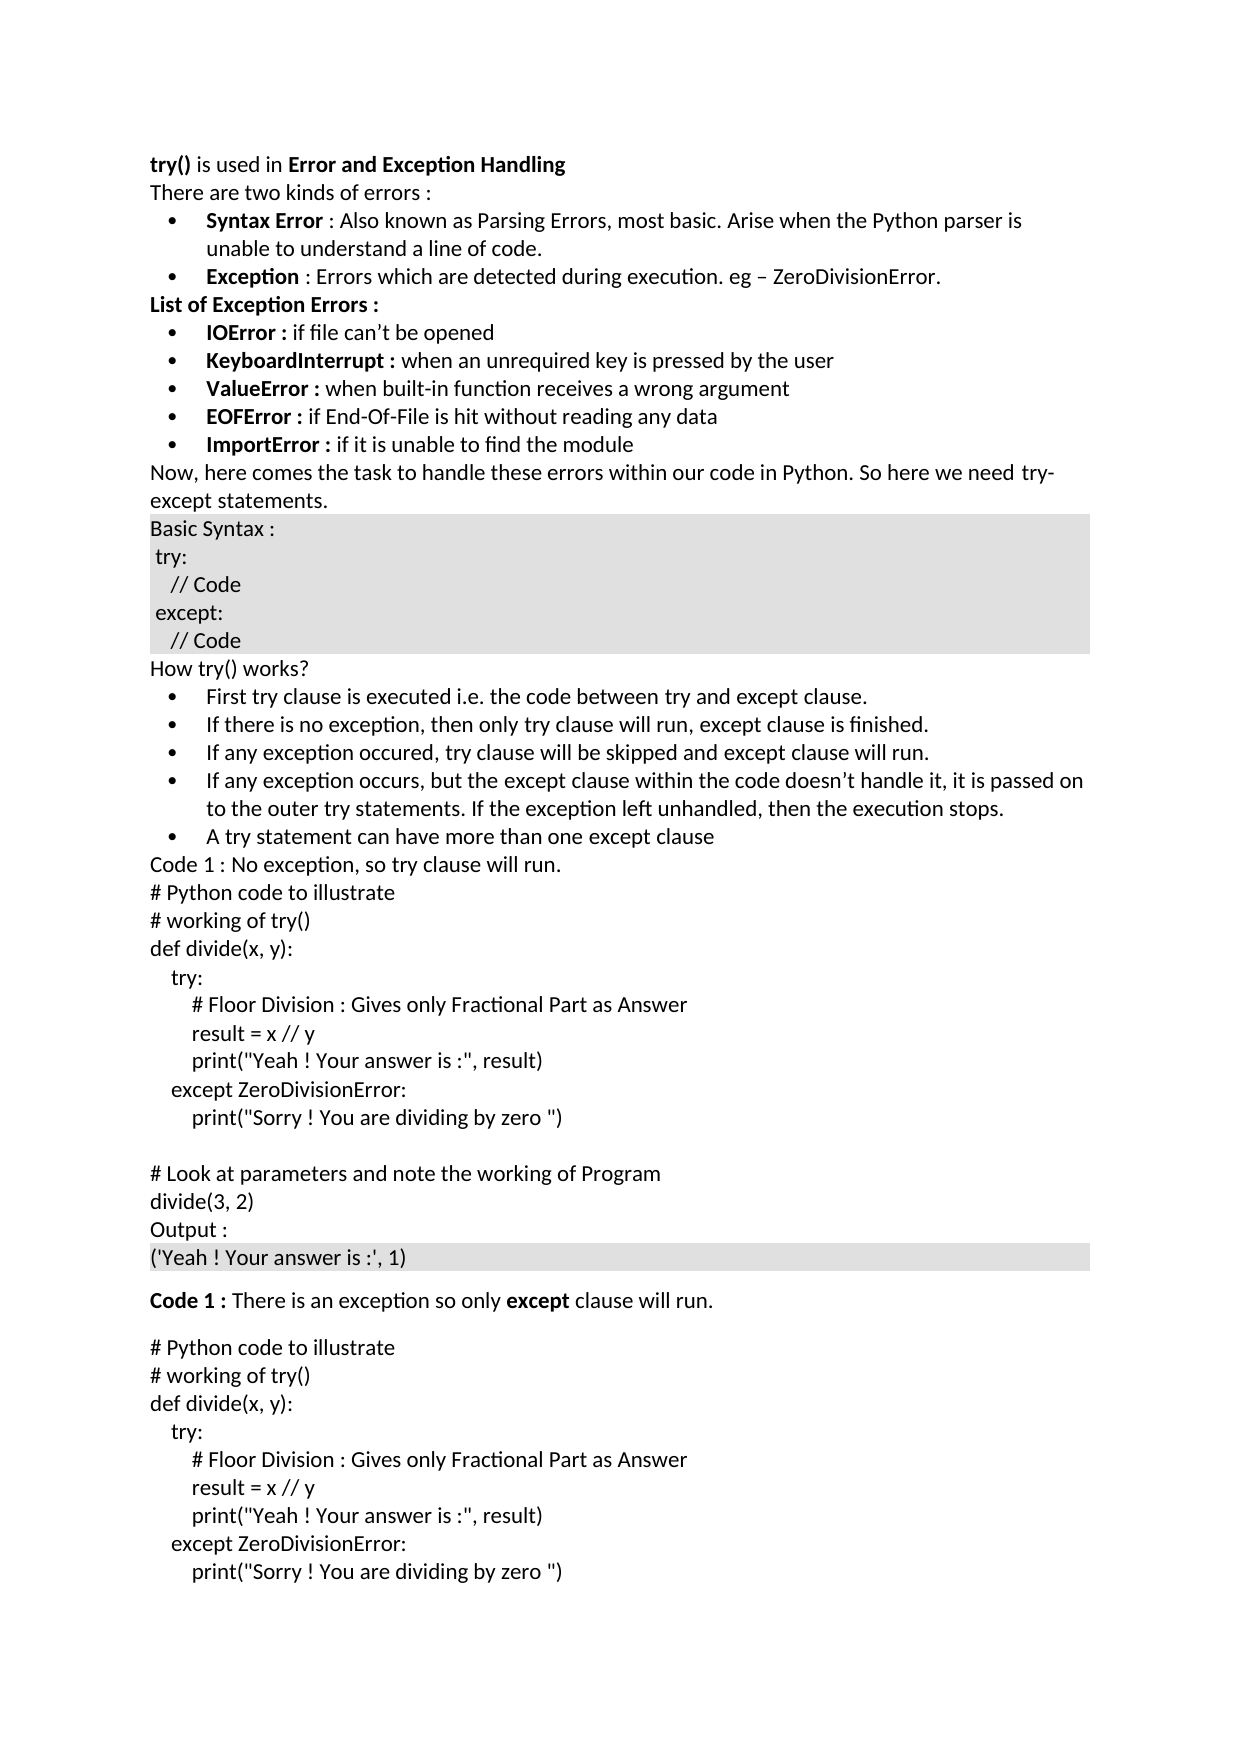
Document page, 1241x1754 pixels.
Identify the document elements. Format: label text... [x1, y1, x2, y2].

list ValueError : when built-in function receives a wrong argument [169, 374, 1090, 402]
list First try clause is executed i.e. the code between try and except clause. [169, 682, 1090, 710]
text try: [150, 542, 1090, 570]
text except: [150, 598, 1090, 626]
list IOError : if file can’t be opened [169, 318, 1090, 346]
text Now, here comes the task to handle these errors within our code in Python. So here we need try-except statements. [150, 458, 1090, 514]
text ('Yeah ! Your answer is :', 1) [150, 1243, 1090, 1271]
list A try statement can have more than one except clause [169, 822, 1090, 851]
text How try() works? [150, 654, 1090, 682]
list KeyboardInterrupt : when an unrequired key is pressed by the user [169, 346, 1090, 374]
list If any exception occurs, but the except clause within the code doesn’t handle it, it is passed on to the outer try statements. If the exception left unhandled, then the execution stops. [169, 766, 1090, 822]
text Code 1 : No exception, so try clause will run. [150, 851, 1090, 878]
table_header # Python code to illustrate # working of try() def divide(x, y): try: # Floor Division : Gives only Fractional Part as Answer result = x // y print("Yeah ! Your answer is :", result) except ZeroDivisionError: print("Sorry ! You are dividing by zero ") # Look at parameters and note the working of Program divide(3, 2) [150, 879, 1087, 1215]
list Exception : Errors which are detected during execution. eg – ZeroDivisionError. [169, 262, 1090, 290]
text Code 1 : There is an exception so only except clause will run. [150, 1286, 1090, 1314]
text List of Exception Errors : [150, 290, 1090, 318]
list If there is no exception, then only try clause will run, except clause is finished. [169, 710, 1090, 738]
list If any exception occured, try clause will be skipped and except clause will run. [169, 738, 1090, 766]
text Output : [150, 1215, 1090, 1243]
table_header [150, 1333, 1087, 1586]
list ImportError : if it is unable to find the module [169, 430, 1090, 458]
text // Code [150, 570, 1090, 598]
list Syntax Error : Also known as Parsing Errors, most basic. Arise when the Python parser is unable to understand a line of code. [169, 206, 1090, 262]
text // Code [150, 626, 1090, 654]
text try() is used in Error and Exception Handling There are two kinds of errors : [150, 150, 1090, 206]
list EOFError : if End-Of-File is hit without reading any data [169, 402, 1090, 430]
text Basic Syntax : [150, 514, 1090, 542]
